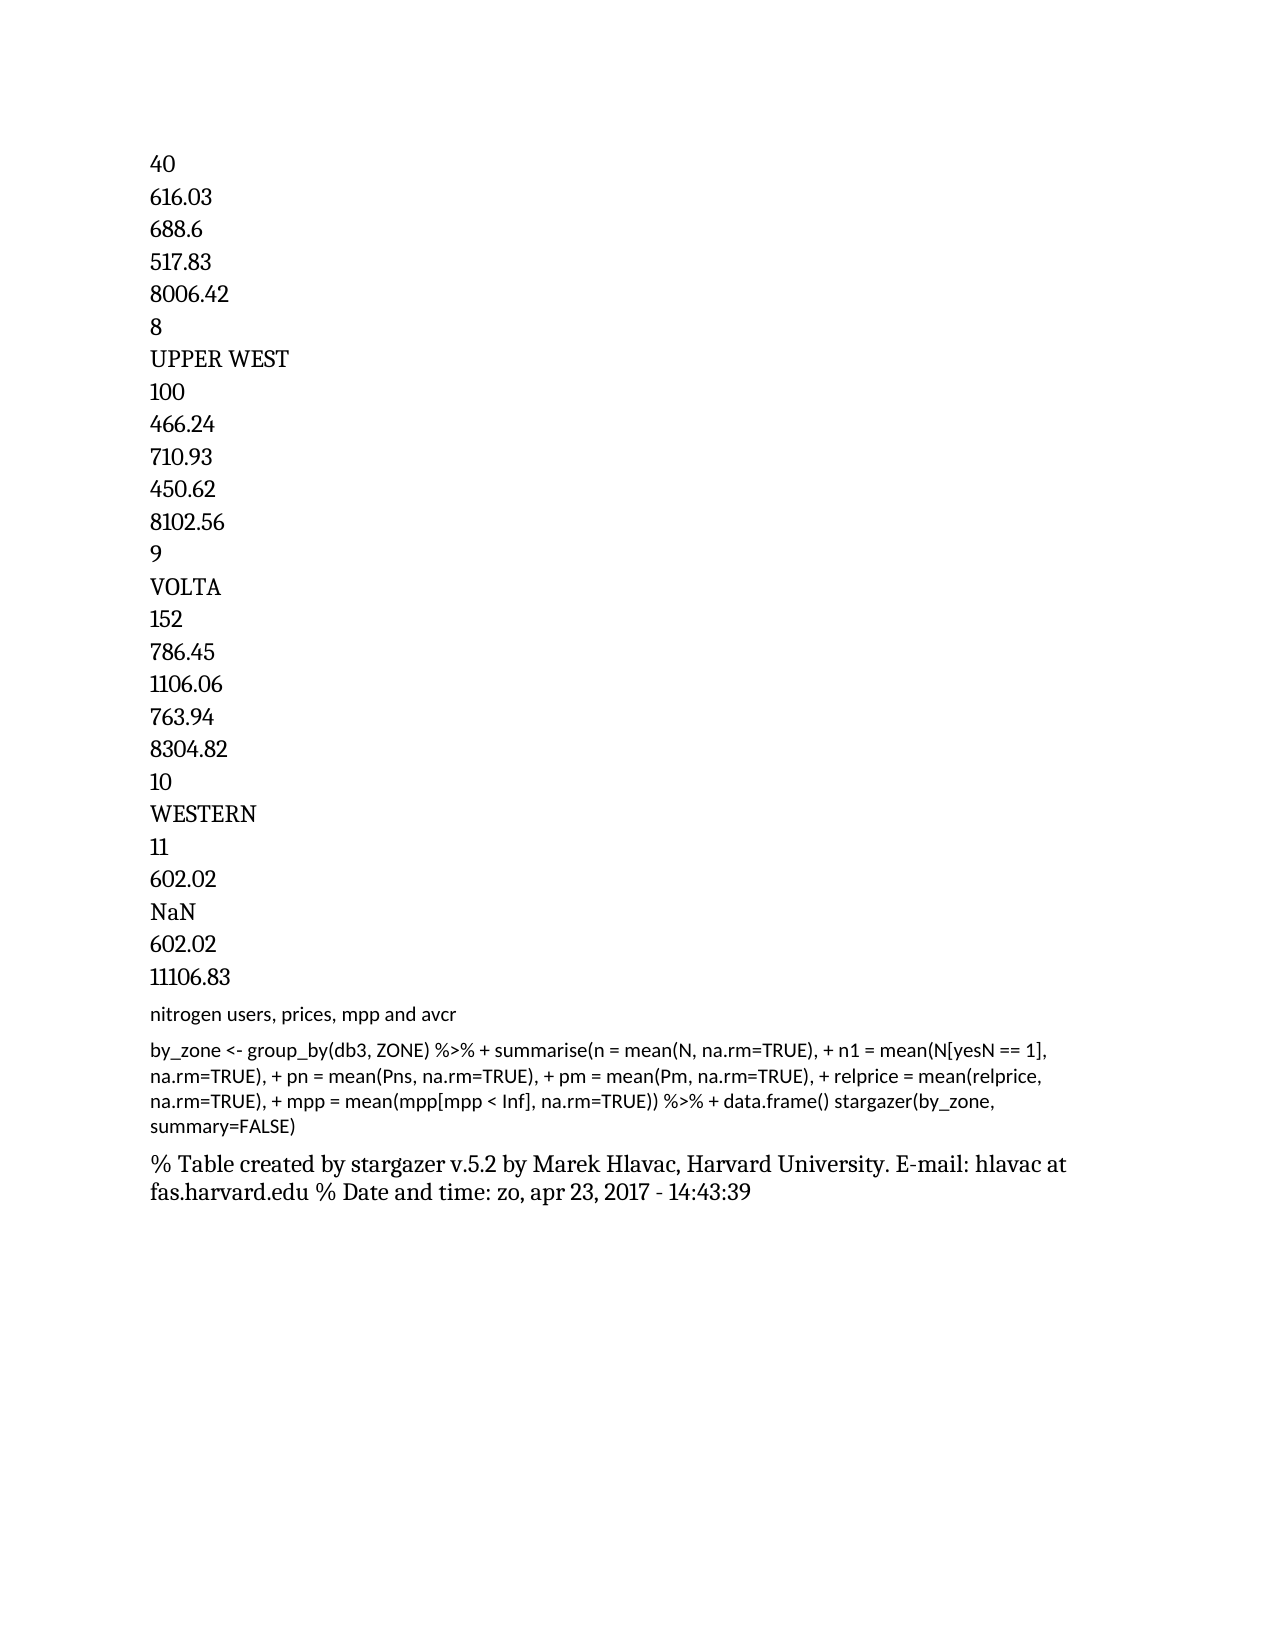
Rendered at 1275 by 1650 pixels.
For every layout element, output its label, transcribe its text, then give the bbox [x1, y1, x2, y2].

text 710.93 [150, 442, 1125, 471]
subtitle nitrogen users, prices, mpp and avcr [150, 1002, 1125, 1027]
text 450.62 [150, 475, 1125, 504]
text 11 [150, 832, 1125, 861]
text 616.03 [150, 182, 1125, 211]
text 11106.83 [150, 962, 1125, 991]
text 8102.56 [150, 507, 1125, 536]
text 602.02 [150, 930, 1125, 959]
text 100 [150, 377, 1125, 406]
text 8304.82 [150, 735, 1125, 764]
text WESTERN [150, 800, 1125, 829]
text NaN [150, 897, 1125, 926]
text UPPER WEST [150, 345, 1125, 374]
text 8 [150, 312, 1125, 341]
text VOLTA [150, 572, 1125, 601]
text 786.45 [150, 637, 1125, 666]
text 9 [150, 540, 1125, 569]
text 602.02 [150, 865, 1125, 894]
text 1106.06 [150, 670, 1125, 699]
text % Table created by stargazer v.5.2 by Marek Hlavac, Harvard University. E-mail: hlavac at fas.harvard.edu % Date and time: zo, apr 23, 2017 - 14:43:39 [150, 1149, 1125, 1207]
text by_zone <- group_by(db3, ZONE) %>% + summarise(n = mean(N, na.rm=TRUE), + n1 = mean(N[yesN == 1], na.rm=TRUE), + pn = mean(Pns, na.rm=TRUE), + pm = mean(Pm, na.rm=TRUE), + relprice = mean(relprice, na.rm=TRUE), + mpp = mean(mpp[mpp < Inf], na.rm=TRUE)) %>% + data.frame() stargazer(by_zone, summary=FALSE) [150, 1037, 1125, 1139]
text 10 [150, 767, 1125, 796]
text 466.24 [150, 410, 1125, 439]
text 152 [150, 605, 1125, 634]
text 763.94 [150, 702, 1125, 731]
text 688.6 [150, 215, 1125, 244]
text 8006.42 [150, 280, 1125, 309]
text 40 [150, 150, 1125, 179]
text 517.83 [150, 247, 1125, 276]
